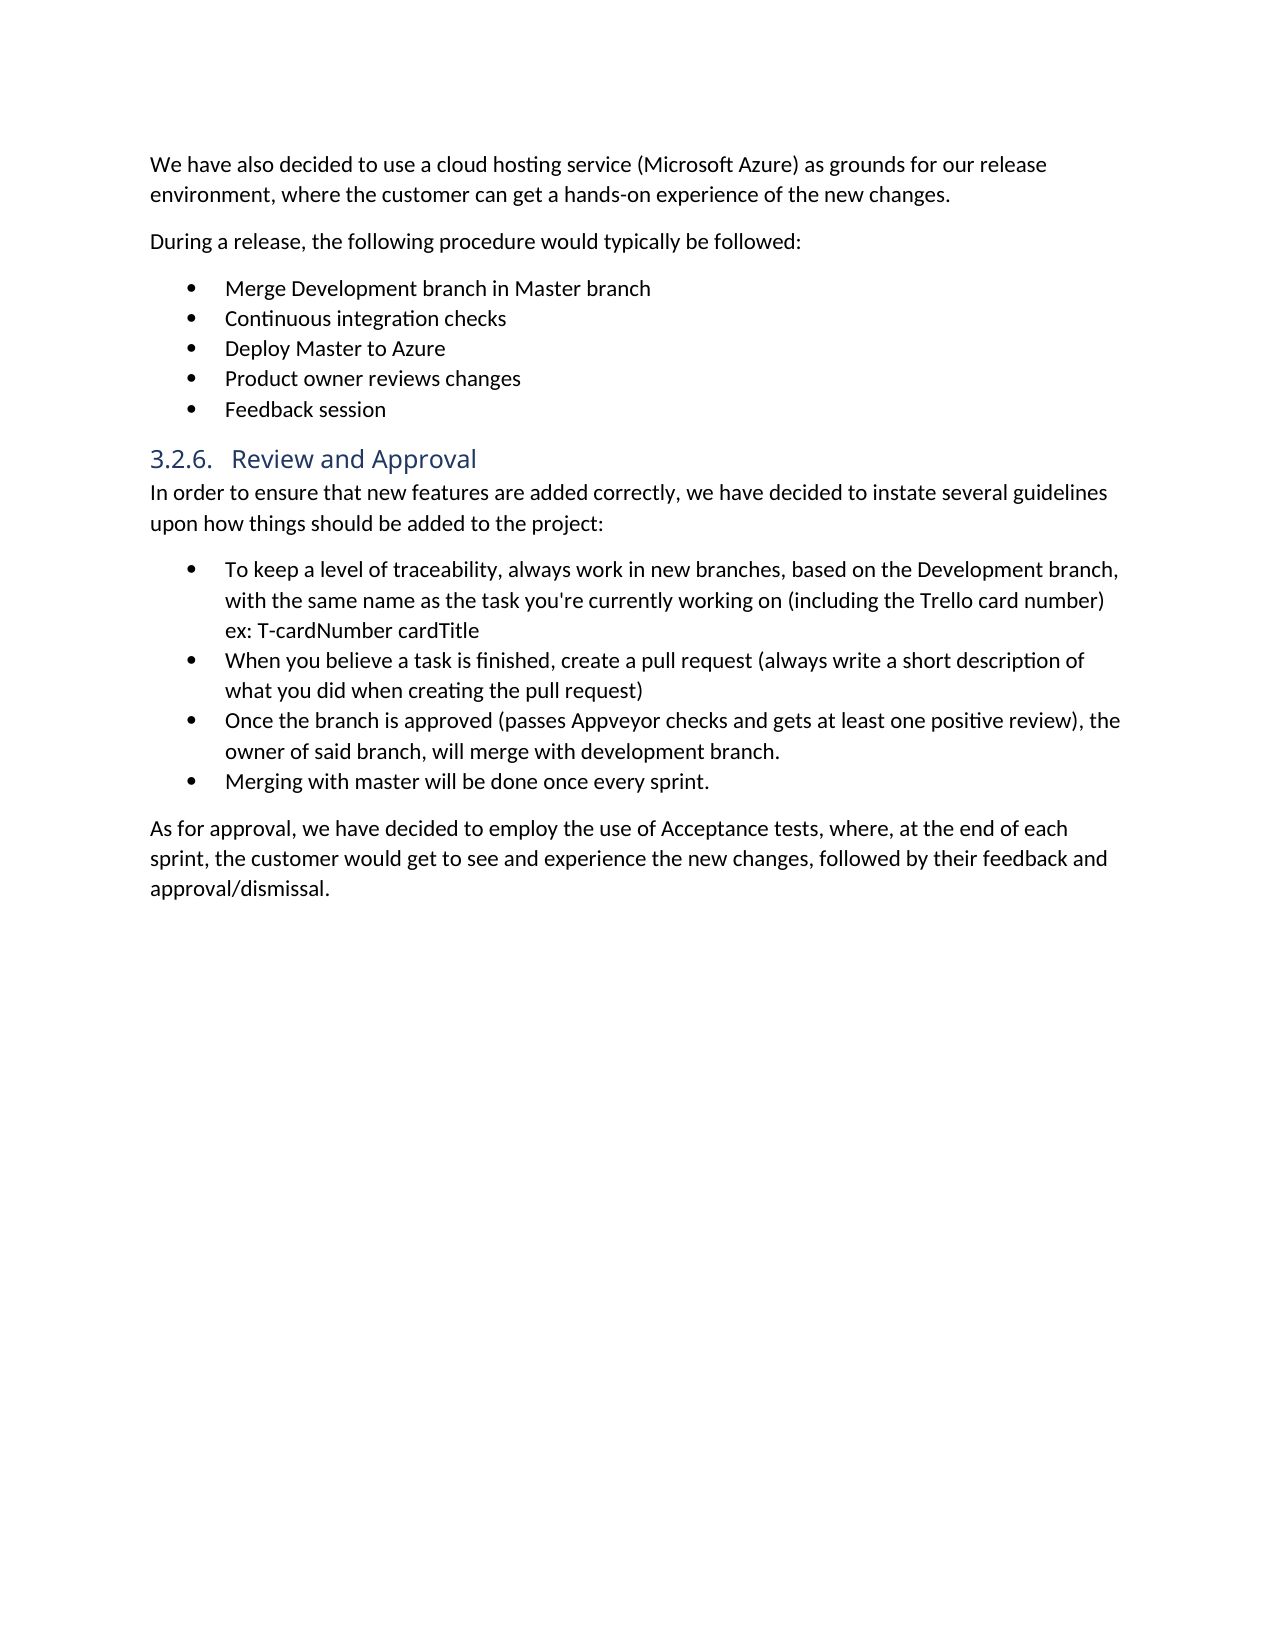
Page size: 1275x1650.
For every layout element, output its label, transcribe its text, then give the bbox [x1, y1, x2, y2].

text We have also decided to use a cloud hosting service (Microsoft Azure) as grounds for our release environment, where the customer can get a hands-on experience of the new changes. [150, 150, 1125, 208]
text In order to ensure that new features are added correctly, we have decided to instate several guidelines upon how things should be added to the project: [150, 478, 1125, 537]
list Merging with master will be done once every sprint. [187, 767, 1125, 795]
list Merge Development branch in Master branch [187, 274, 1125, 302]
list Feedback session [187, 395, 1125, 423]
list Continuous integration checks [187, 304, 1125, 332]
list When you believe a task is finished, create a pull request (always write a short description of what you did when creating the pull request) [187, 646, 1125, 704]
list Product owner reviews changes [187, 364, 1125, 393]
list Once the branch is approved (passes Appveyor checks and gets at least one positive review), the owner of said branch, will merge with development branch. [187, 707, 1125, 765]
subtitle 3.2.6. Review and Approval [150, 442, 1125, 476]
text During a release, the following procedure would typically be followed: [150, 227, 1125, 255]
list To keep a level of traceability, always work in new branches, based on the Development branch, with the same name as the task you're currently working on (including the Trello card number) ex: T-cardNumber cardTitle [187, 556, 1125, 644]
text As for approval, we have decided to employ the use of Acceptance tests, where, at the end of each sprint, the customer would get to see and experience the new changes, followed by their feedback and approval/dismissal. [150, 814, 1125, 902]
list Deploy Master to Azure [187, 334, 1125, 362]
